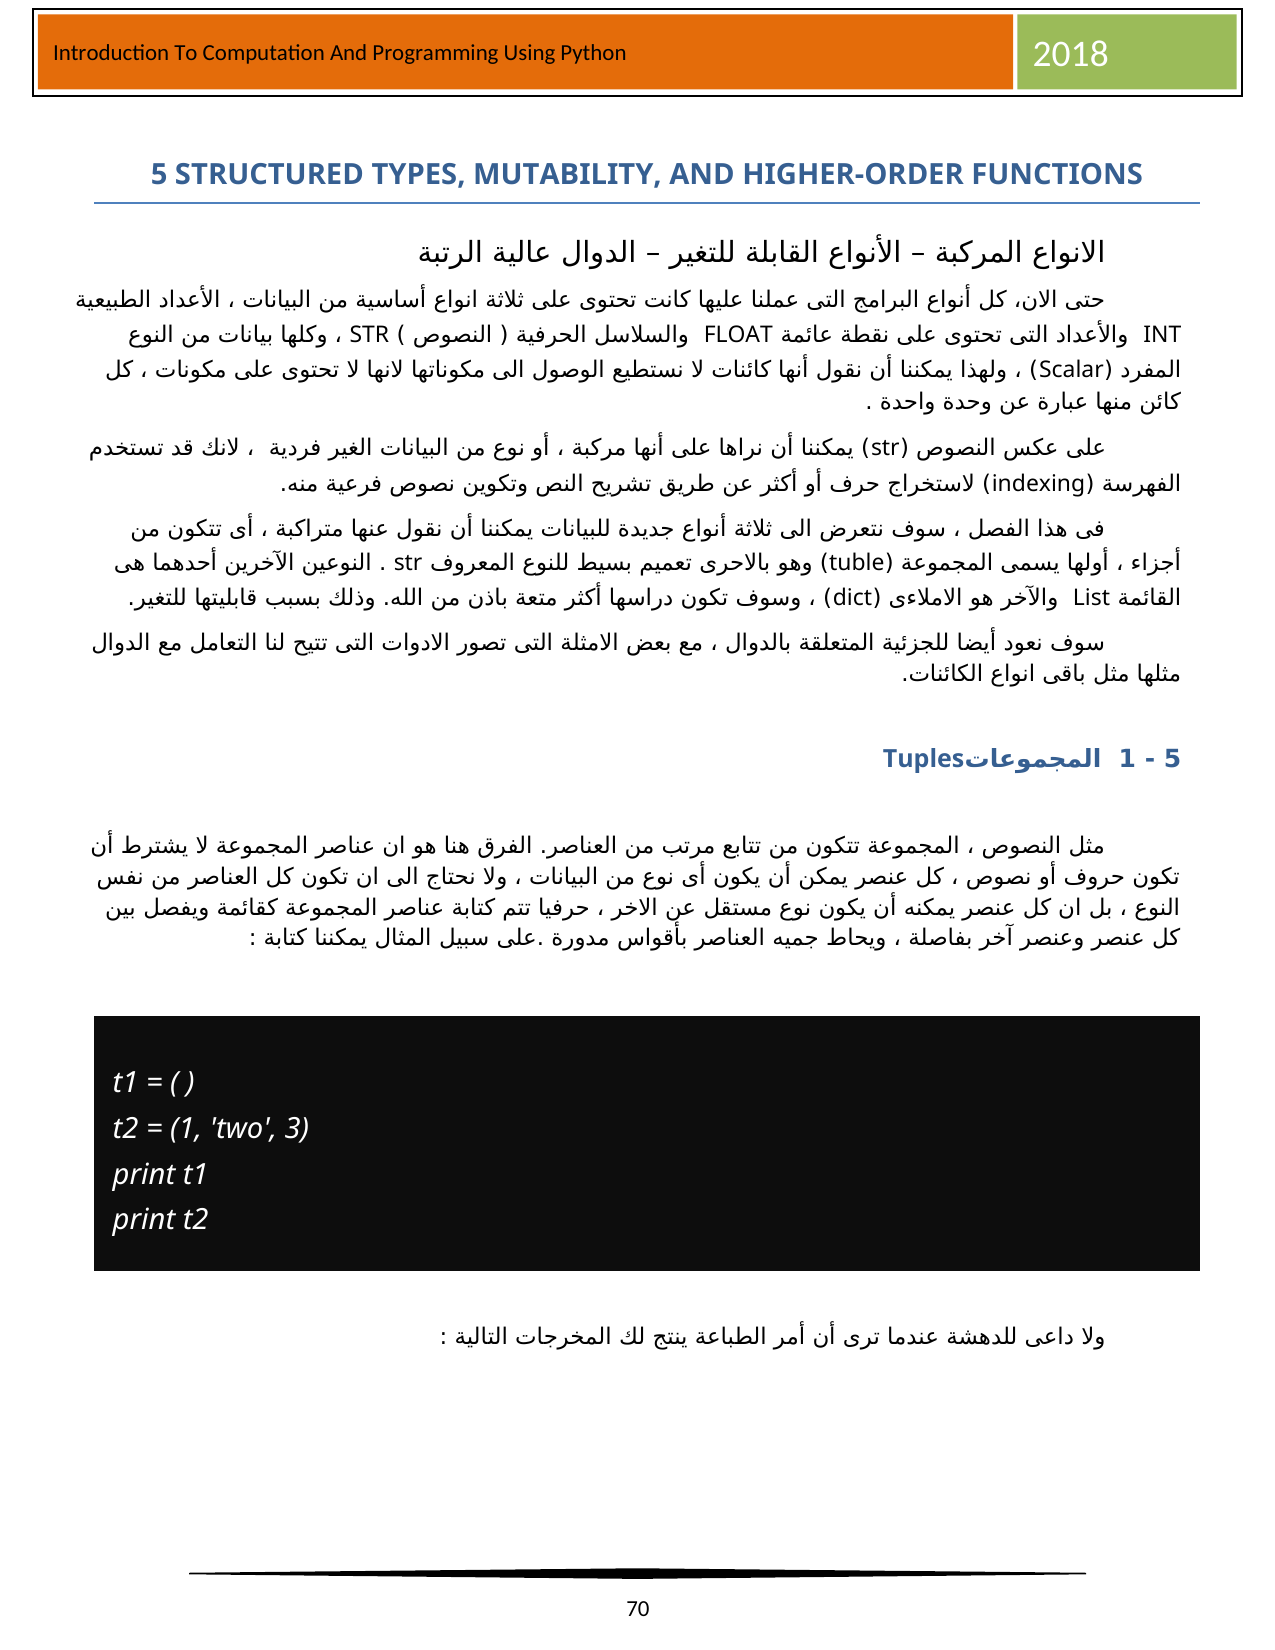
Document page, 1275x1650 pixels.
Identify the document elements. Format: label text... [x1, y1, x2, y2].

text t2 = (1, 'two', 3) [94, 1107, 1200, 1147]
subtitle 5 - 1 المجموعاتTuples [75, 741, 1181, 774]
text مثل النصوص ، المجموعة تتكون من تتابع مرتب من العناصر. الفرق هنا هو ان عناصر المجموعة لا يشترط أن تكون حروف أو نصوص ، كل عنصر يمكن أن يكون أى نوع من البيانات ، ولا نحتاج الى ان تكون كل العناصر من نفس النوع ، بل ان كل عنصر يمكنه أن يكون نوع مستقل عن الاخر ، حرفيا تتم كتابة عناصر المجموعة كقائمة ويفصل بين كل عنصر وعنصر آخر بفاصلة ، ويحاط جميه العناصر بأقواس مدورة .على سبيل المثال يمكننا كتابة : [75, 833, 1181, 951]
text حتى الان، كل أنواع البرامج التى عملنا عليها كانت تحتوى على ثلاثة انواع أساسية من البيانات ، الأعداد الطبيعية INT والأعداد التى تحتوى على نقطة عائمة FLOAT والسلاسل الحرفية ( النصوص ) STR ، وكلها بيانات من النوع المفرد (Scalar) ، ولهذا يمكننا أن نقول أنها كائنات لا نستطيع الوصول الى مكوناتها لانها لا تحتوى على مكونات ، كل كائن منها عبارة عن وحدة واحدة . [75, 286, 1181, 415]
text print t2 [94, 1199, 1200, 1238]
text سوف نعود أيضا للجزئية المتعلقة بالدوال ، مع بعض الامثلة التى تصور الادوات التى تتيح لنا التعامل مع الدوال مثلها مثل باقى انواع الكائنات. [75, 629, 1181, 687]
text فى هذا الفصل ، سوف نتعرض الى ثلاثة أنواع جديدة للبيانات يمكننا أن نقول عنها متراكبة ، أى تتكون من أجزاء ، أولها يسمى المجموعة (tuble) وهو بالاحرى تعميم بسيط للنوع المعروف str . النوعين الآخرين أحدهما هى القائمة List والآخر هو الاملاءى (dict) ، وسوف تكون دراسها أكثر متعة باذن من الله. وذلك بسبب قابليتها للتغير. [75, 515, 1181, 612]
text على عكس النصوص (str) يمكننا أن نراها على أنها مركبة ، أو نوع من البيانات الغير فردية ، لانك قد تستخدم الفهرسة (indexing) لاستخراج حرف أو أكثر عن طريق تشريح النص وتكوين نصوص فرعية منه. [75, 431, 1181, 498]
text ولا داعى للدهشة عندما ترى أن أمر الطباعة ينتج لك المخرجات التالية : [75, 1323, 1181, 1349]
text t1 = ( ) [94, 1062, 1200, 1101]
text الانواع المركبة – الأنواع القابلة للتغير – الدوال عالية الرتبة [75, 235, 1181, 269]
title 5 STRUCTURED TYPES, MUTABILITY, AND HIGHER-ORDER FUNCTIONS [94, 154, 1200, 202]
text print t1 [94, 1153, 1200, 1193]
